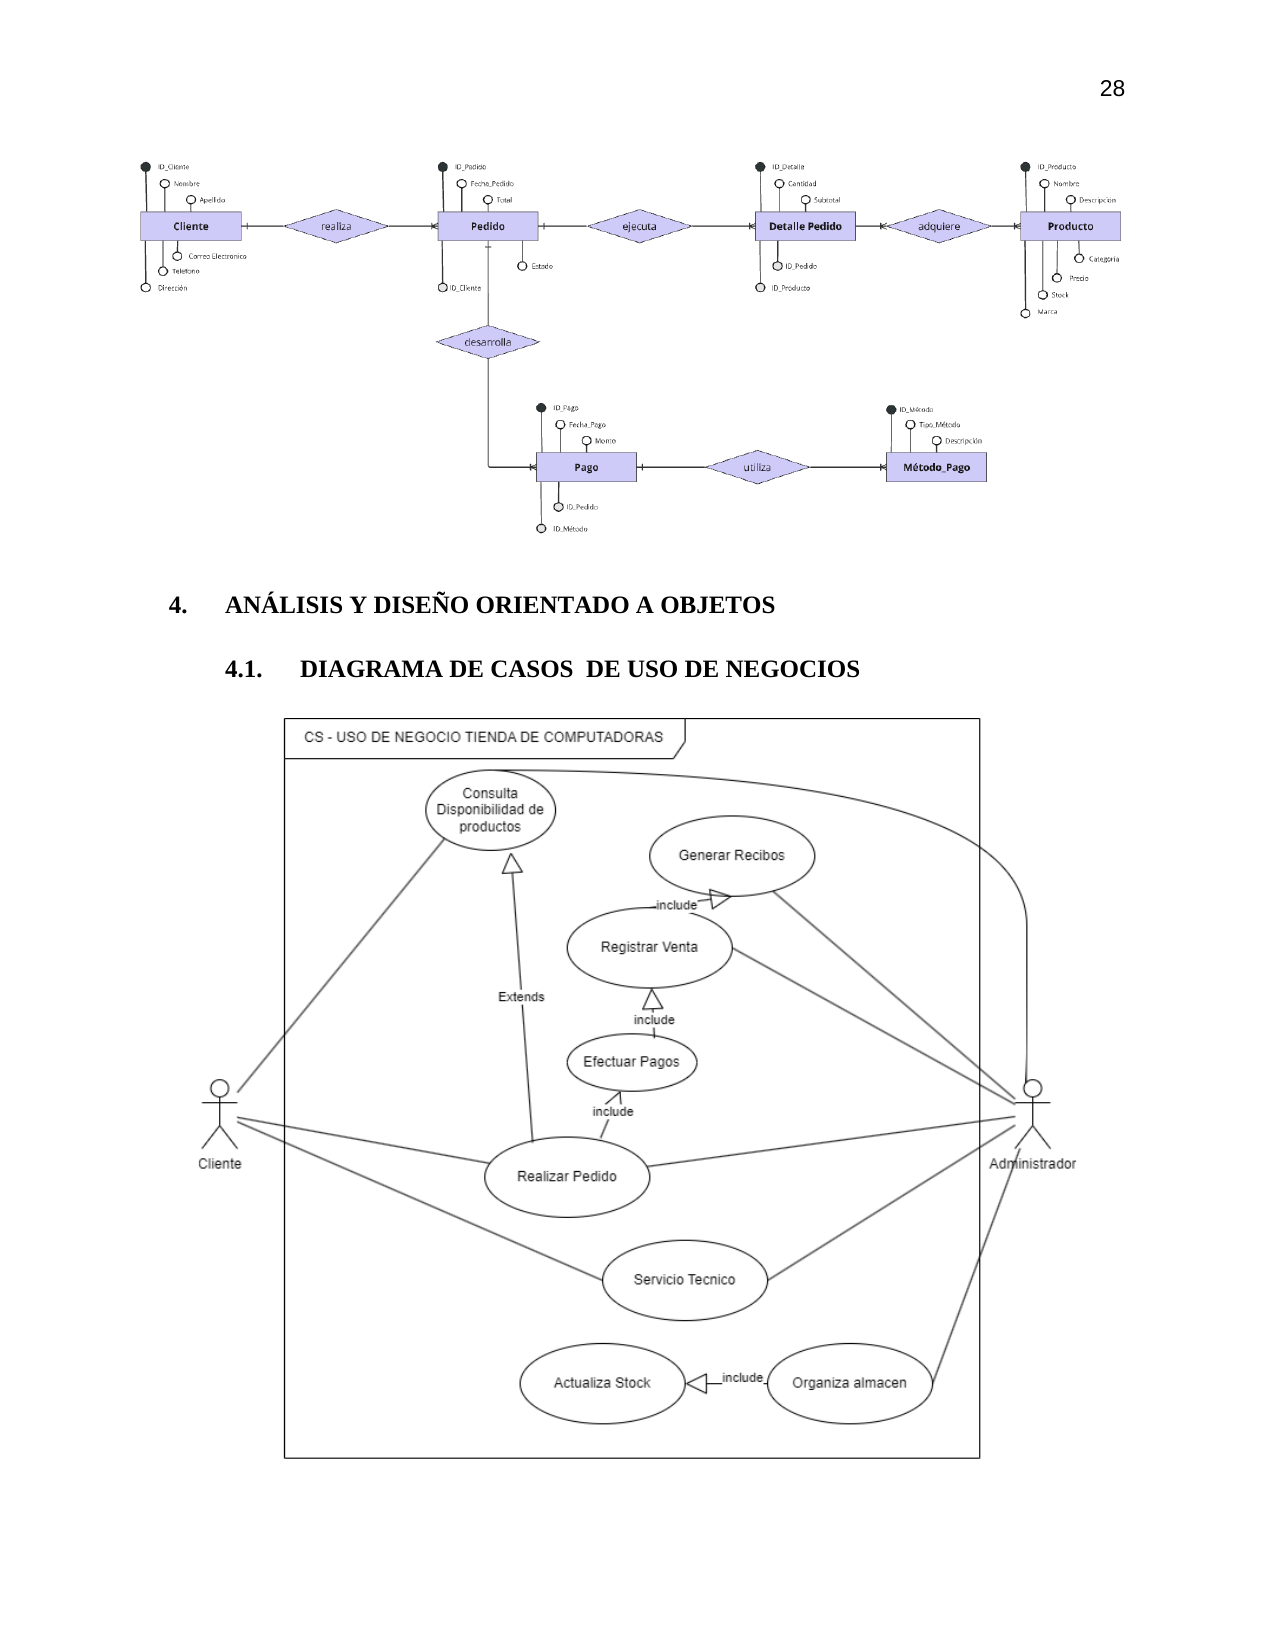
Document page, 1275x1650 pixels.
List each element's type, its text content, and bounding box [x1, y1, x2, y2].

list DIAGRAMA DE CASOS DE USO DE NEGOCIOS [262, 654, 1125, 683]
list ANÁLISIS Y DISEÑO ORIENTADO A OBJETOS [187, 590, 1125, 619]
picture [198, 718, 1077, 1460]
picture [135, 150, 1124, 557]
